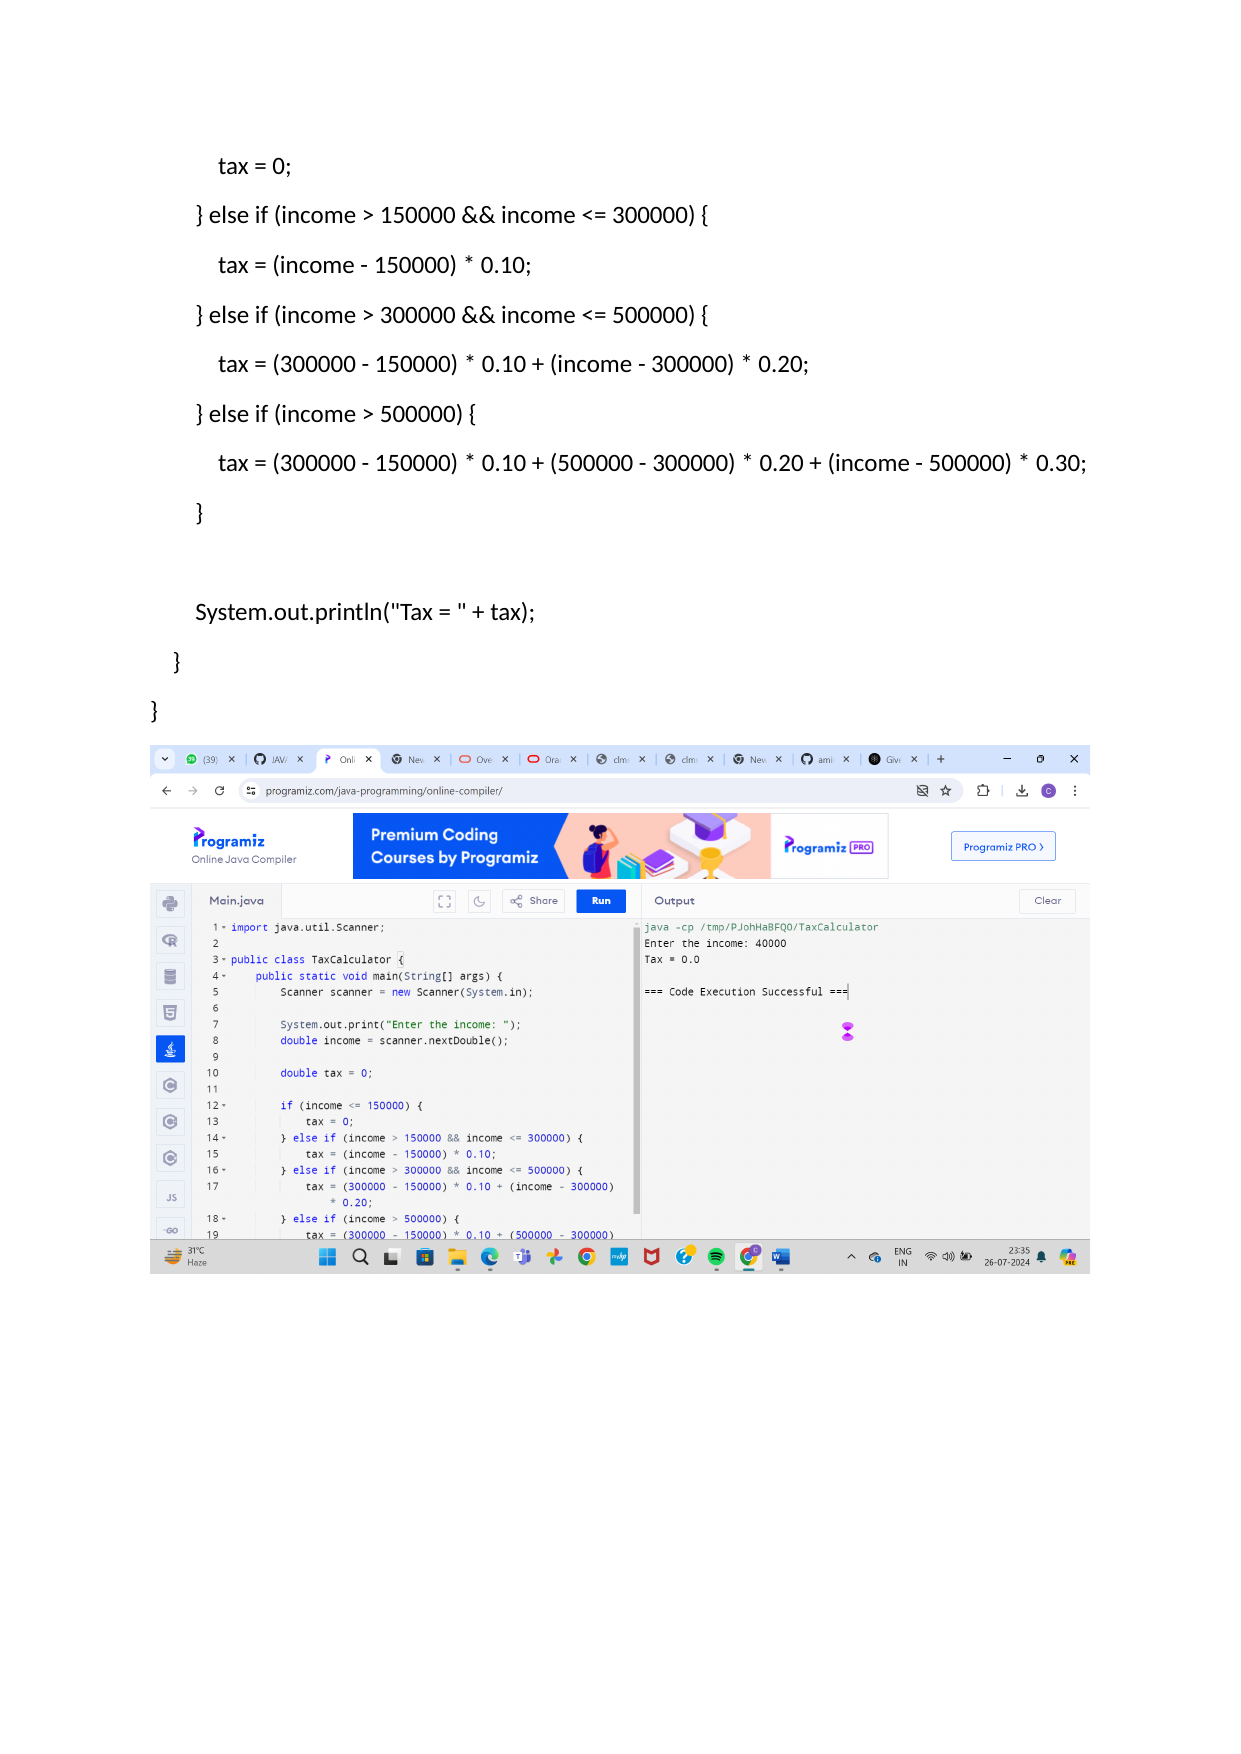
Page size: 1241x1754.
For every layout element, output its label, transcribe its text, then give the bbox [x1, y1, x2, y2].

text } else if (income > 500000) { [150, 398, 1090, 428]
text tax = (300000 - 150000) * 0.10 + (income - 300000) * 0.20; [150, 348, 1090, 379]
text } else if (income > 300000 && income <= 500000) { [150, 299, 1090, 329]
text } else if (income > 150000 && income <= 300000) { [150, 199, 1090, 230]
text tax = (300000 - 150000) * 0.10 + (500000 - 300000) * 0.20 + (income - 500000) * 0.30; [150, 447, 1090, 478]
text tax = 0; [150, 150, 1090, 181]
text } [150, 497, 1090, 528]
text } [150, 695, 1090, 726]
text System.out.println("Tax = " + tax); [150, 596, 1090, 627]
text tax = (income - 150000) * 0.10; [150, 249, 1090, 280]
picture [150, 745, 1091, 1274]
text } [150, 646, 1090, 676]
